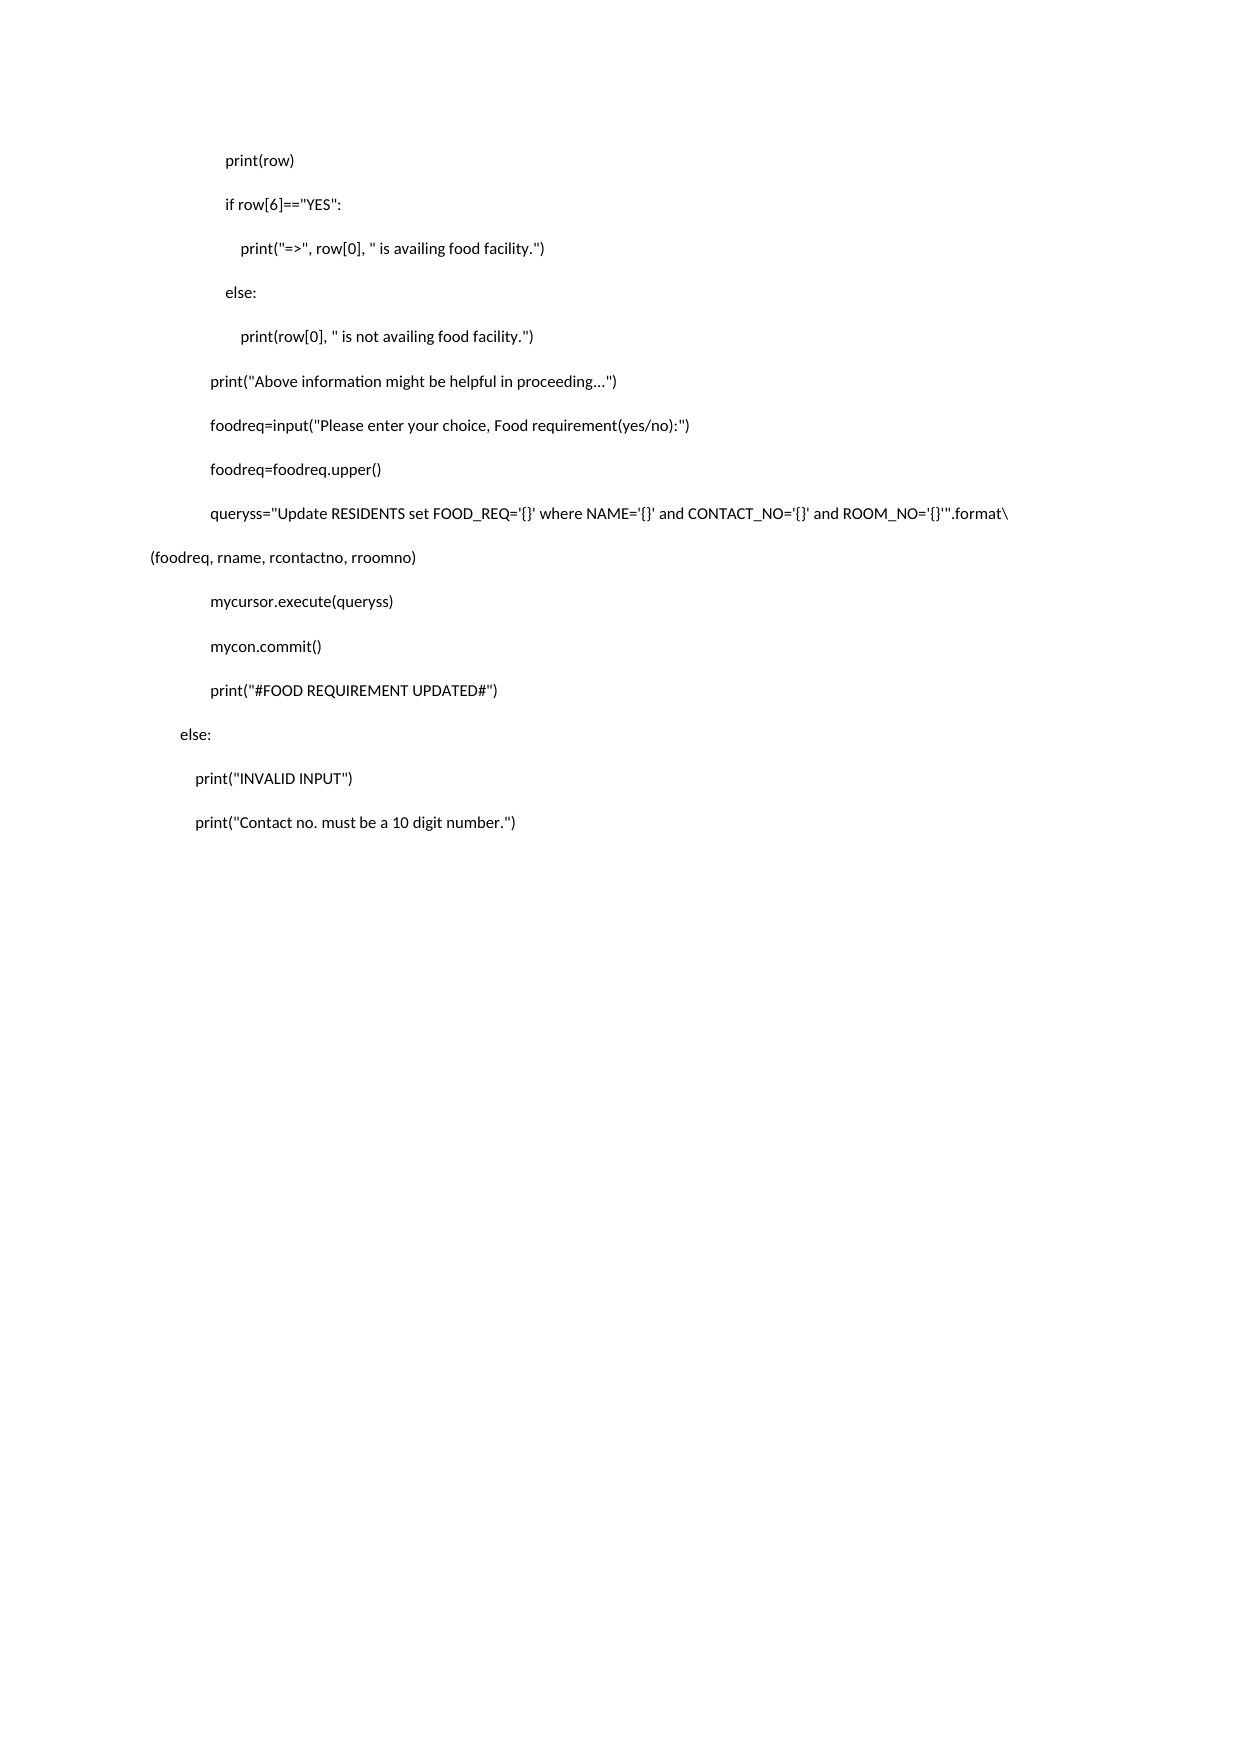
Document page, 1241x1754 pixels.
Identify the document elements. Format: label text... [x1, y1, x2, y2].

text (foodreq, rname, rcontactno, rroomno) [150, 547, 1090, 568]
text foodreq=input("Please enter your choice, Food requirement(yes/no):") [150, 415, 1090, 435]
text queryss="Update RESIDENTS set FOOD_REQ='{}' where NAME='{}' and CONTACT_NO='{}' and ROOM_NO='{}'".format\ [150, 503, 1090, 524]
text print(row) [150, 150, 1090, 170]
text else: [150, 724, 1090, 744]
text else: [150, 282, 1090, 303]
text print("#FOOD REQUIREMENT UPDATED#") [150, 680, 1090, 700]
text print("Above information might be helpful in proceeding...") [150, 371, 1090, 391]
text print("Contact no. must be a 10 digit number.") [150, 812, 1090, 833]
text print("INVALID INPUT") [150, 768, 1090, 789]
text foodreq=foodreq.upper() [150, 459, 1090, 479]
text print("=>", row[0], " is availing food facility.") [150, 238, 1090, 259]
text mycursor.execute(queryss) [150, 592, 1090, 612]
text if row[6]=="YES": [150, 194, 1090, 214]
text mycon.commit() [150, 636, 1090, 656]
text print(row[0], " is not availing food facility.") [150, 327, 1090, 347]
